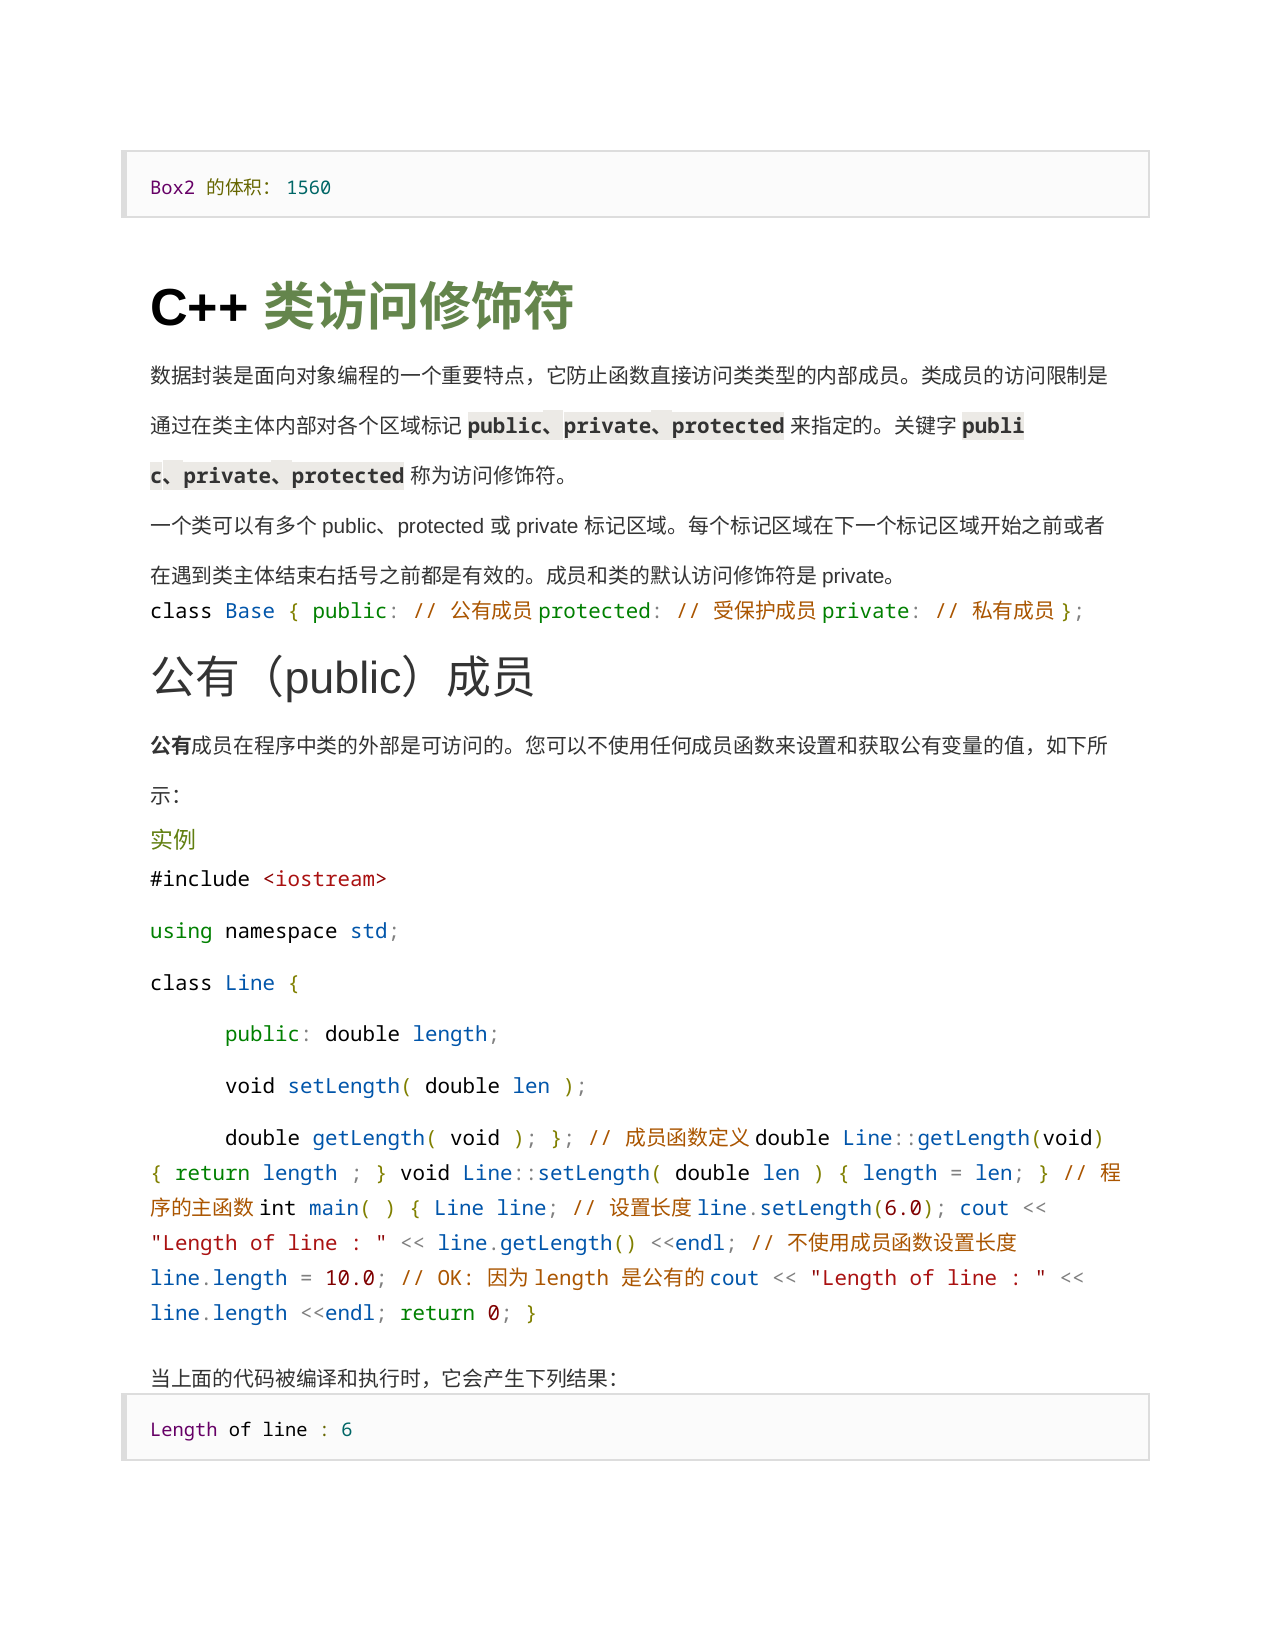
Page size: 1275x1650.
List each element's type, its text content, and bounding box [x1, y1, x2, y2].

text Length of line : 6 [127, 1395, 1148, 1459]
text 一个类可以有多个 public、protected 或 private 标记区域。每个标记区域在下一个标记区域开始之前或者在遇到类主体结束右括号之前都是有效的。成员和类的默认访问修饰符是 private。 [150, 490, 1125, 590]
text class Line { [150, 961, 1125, 996]
text double getLength( void ); }; // 成员函数定义 double Line::getLength(void) { return length ; } void Line::setLength( double len ) { length = len; } // 程序的主函数 int main( ) { Line line; // 设置长度 line.setLength(6.0); cout << "Length of line : " << line.getLength() <<endl; // 不使用成员函数设置长度 line.length = 10.0; // OK: 因为 length 是公有的 cout << "Length of line : " << line.length <<endl; return 0; } [150, 1116, 1125, 1326]
subtitle 实例 [150, 810, 1125, 855]
subtitle C++ 类访问修饰符 [150, 264, 1125, 340]
text 数据封装是面向对象编程的一个重要特点，它防止函数直接访问类类型的内部成员。类成员的访问限制是通过在类主体内部对各个区域标记 public、private、protected 来指定的。关键字 public、private、protected 称为访问修饰符。 [150, 340, 1125, 490]
text Box2 的体积： 1560 [127, 152, 1148, 216]
text public: double length; [150, 1013, 1125, 1048]
text 当上面的代码被编译和执行时，它会产生下列结果： [150, 1343, 1125, 1393]
text void setLength( double len ); [150, 1064, 1125, 1099]
text using namespace std; [150, 909, 1125, 944]
subtitle 公有（public）成员 [150, 642, 1125, 707]
text 公有成员在程序中类的外部是可访问的。您可以不使用任何成员函数来设置和获取公有变量的值，如下所示： [150, 710, 1125, 810]
text class Base { public: // 公有成员 protected: // 受保护成员 private: // 私有成员 }; [150, 590, 1125, 625]
text #include <iostream> [150, 858, 1125, 893]
